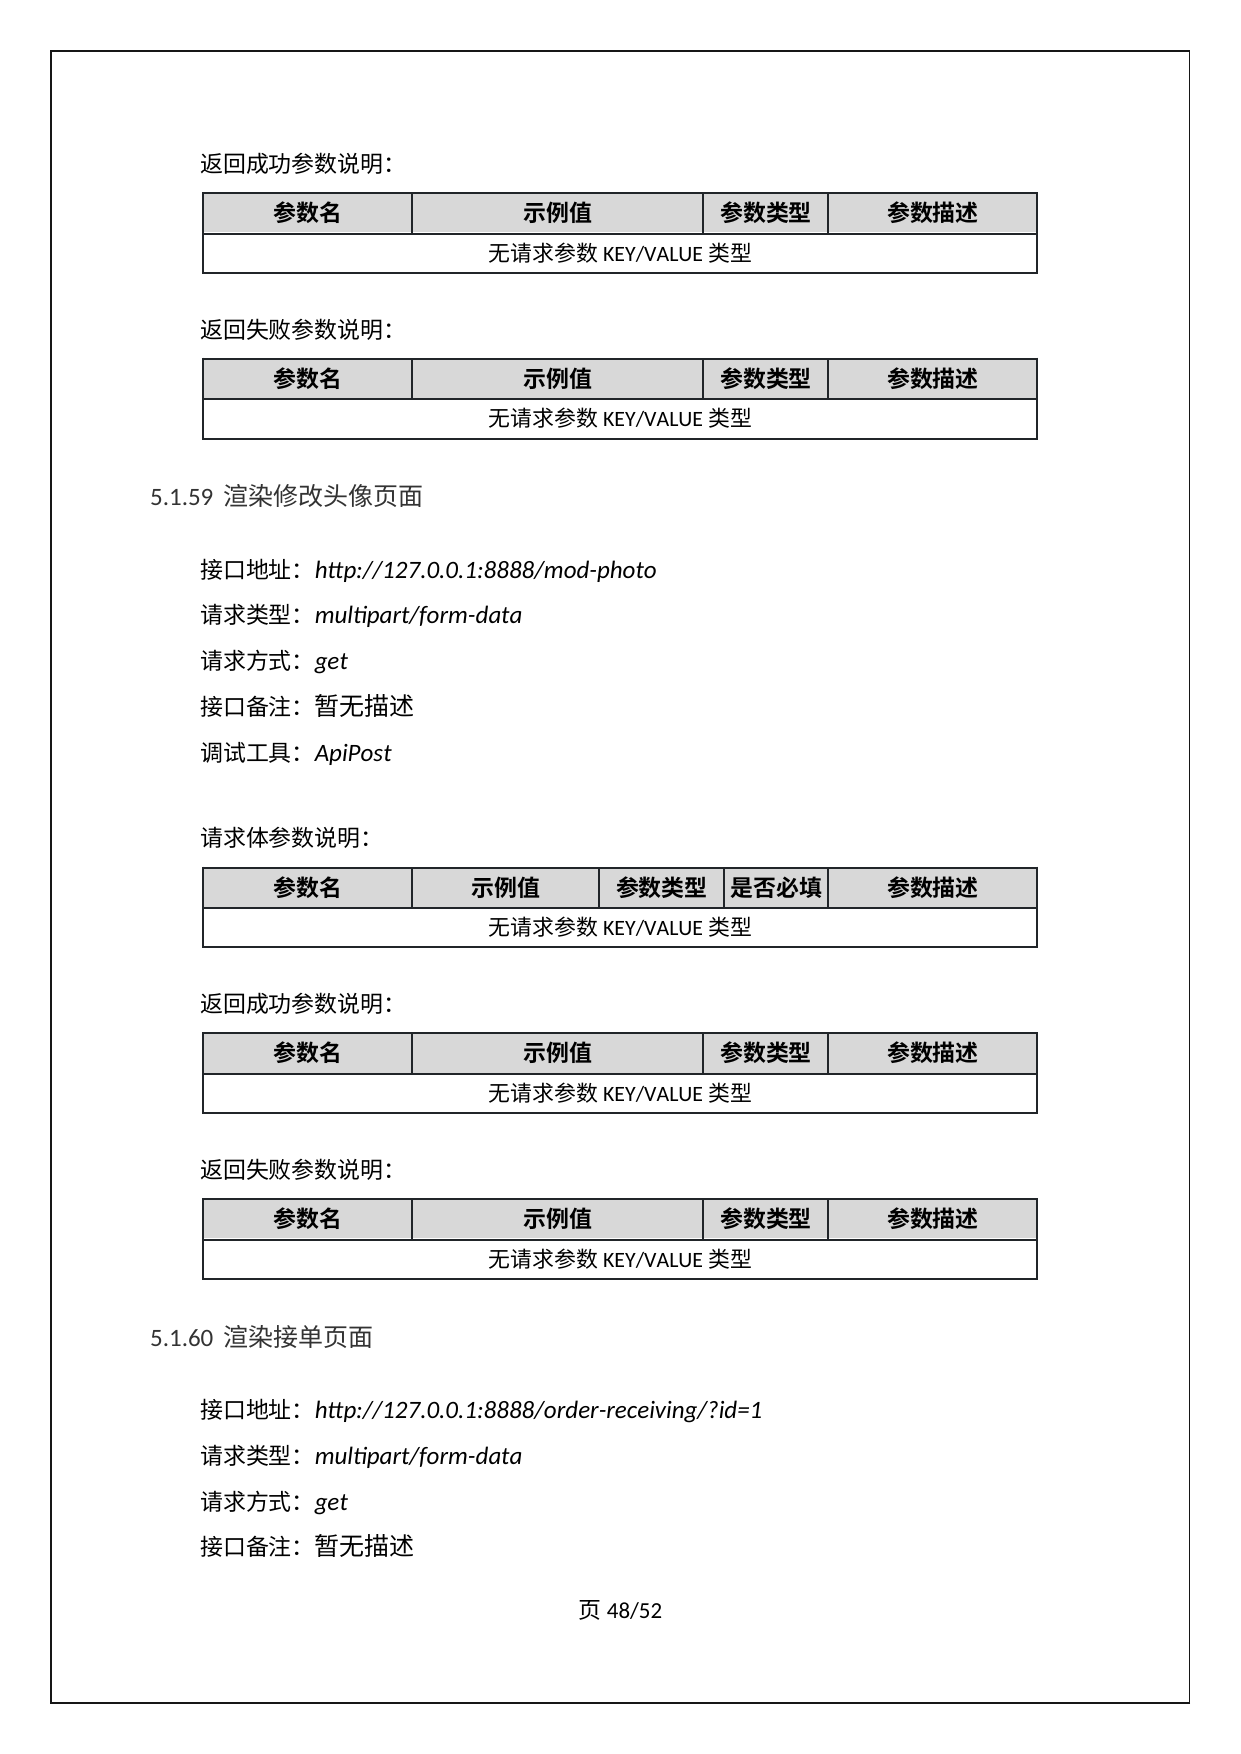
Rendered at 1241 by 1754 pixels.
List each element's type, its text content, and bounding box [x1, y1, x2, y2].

table_cell 无请求参数 KEY/VALUE 类型 [204, 1241, 1036, 1278]
text 接口备注：暂无描述 [200, 1531, 1090, 1562]
table_cell 无请求参数 KEY/VALUE 类型 [204, 909, 1036, 946]
table_header 参数描述 [829, 1200, 1036, 1238]
table_header 示例值 [413, 194, 702, 232]
text 返回成功参数说明： [200, 150, 1090, 178]
text 请求类型：multipart/form-data [200, 600, 1090, 630]
text 请求类型：multipart/form-data [200, 1440, 1090, 1471]
table_header 示例值 [413, 869, 598, 907]
text 接口地址：http://127.0.0.1:8888/order-receiving/?id=1 [200, 1394, 1090, 1425]
text 调试工具：ApiPost [200, 737, 1090, 767]
text 接口地址：http://127.0.0.1:8888/mod-photo [200, 554, 1090, 584]
table_header 参数名 [204, 1034, 411, 1073]
table_header 参数描述 [829, 194, 1036, 232]
table_header 参数类型 [704, 360, 827, 398]
table_header 是否必填 [725, 869, 827, 907]
text 返回失败参数说明： [200, 1156, 1090, 1184]
text 返回成功参数说明： [200, 990, 1090, 1018]
table_header 参数名 [204, 869, 411, 907]
table_header 示例值 [413, 1200, 702, 1238]
table_header 参数类型 [704, 194, 827, 232]
table_header 参数类型 [704, 1200, 827, 1238]
table_header 参数描述 [829, 1034, 1036, 1073]
text 返回失败参数说明： [200, 316, 1090, 344]
table_header 参数类型 [704, 1034, 827, 1073]
text 请求体参数说明： [200, 824, 1090, 853]
table_cell 无请求参数 KEY/VALUE 类型 [204, 1075, 1036, 1112]
table_header 参数描述 [829, 869, 1036, 907]
table_header 参数名 [204, 194, 411, 232]
table_header 示例值 [413, 1034, 702, 1073]
subtitle 渲染接单页面 [150, 1322, 1090, 1352]
table_header 参数描述 [829, 360, 1036, 398]
table_cell 无请求参数 KEY/VALUE 类型 [204, 235, 1036, 272]
table_header 参数名 [204, 1200, 411, 1238]
text 接口备注：暂无描述 [200, 691, 1090, 722]
subtitle 渲染修改头像页面 [150, 481, 1090, 512]
text 请求方式：get [200, 645, 1090, 676]
text 请求方式：get [200, 1486, 1090, 1516]
table_header 参数类型 [600, 869, 723, 907]
table_header 参数名 [204, 360, 411, 398]
table_header 示例值 [413, 360, 702, 398]
table_cell 无请求参数 KEY/VALUE 类型 [204, 400, 1036, 437]
